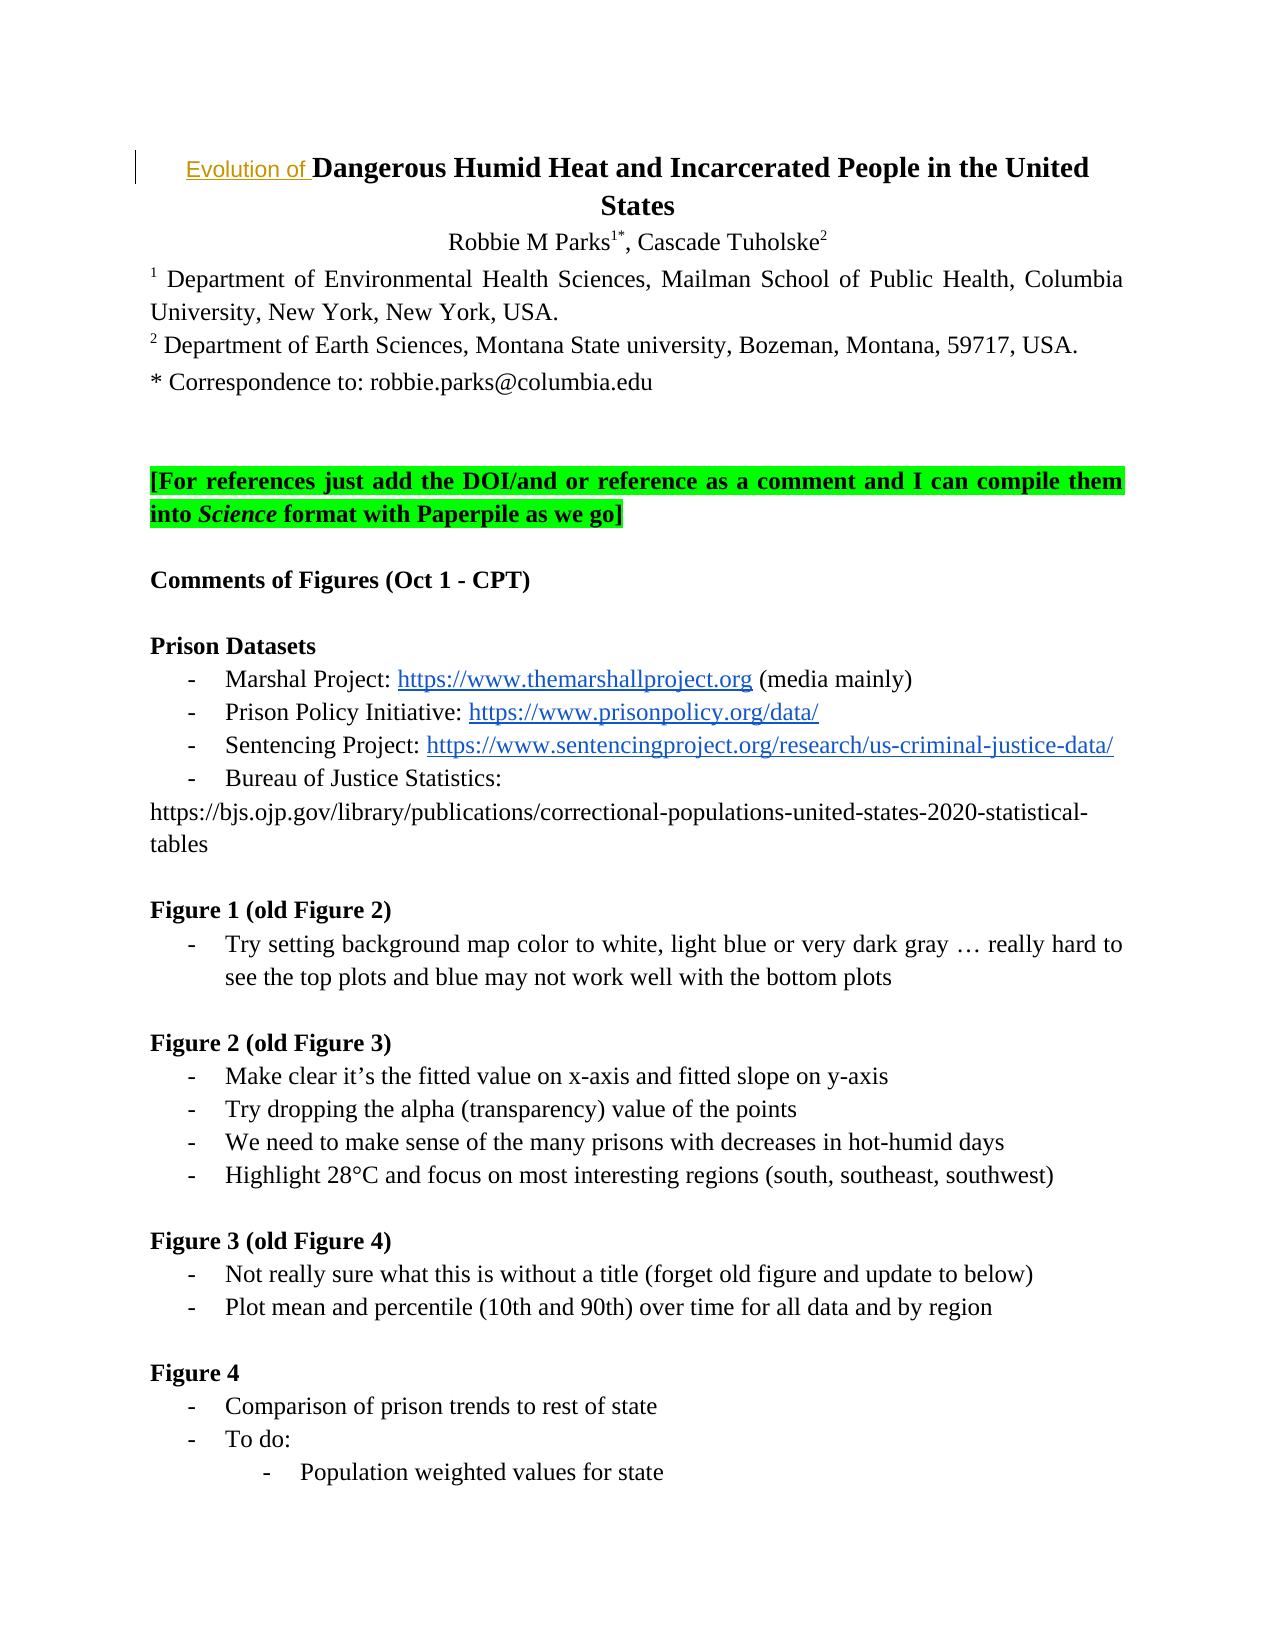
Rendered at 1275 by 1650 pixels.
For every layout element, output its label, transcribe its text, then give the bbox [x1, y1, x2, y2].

list Not really sure what this is without a title (forget old figure and update to below) [187, 1259, 1125, 1288]
text Figure 2 (old Figure 3) [150, 1028, 1125, 1056]
list To do: [187, 1424, 1125, 1453]
text Figure 4 [150, 1358, 1125, 1387]
text 1 Department of Environmental Health Sciences, Mailman School of Public Health, Columbia University, New York, New York, USA. [150, 264, 1125, 326]
list Marshal Project: https://www.themarshallproject.org (media mainly) [187, 664, 1125, 693]
list Comparison of prison trends to rest of state [187, 1391, 1125, 1420]
list Try setting background map color to white, light blue or very dark gray … really hard to see the top plots and blue may not work well with the bottom plots [187, 929, 1125, 990]
list Make clear it’s the fitted value on x-axis and fitted slope on y-axis [187, 1061, 1125, 1089]
text https://bjs.ojp.gov/library/publications/correctional-populations-united-states-2020-statistical-tables [150, 797, 1125, 858]
list Bureau of Justice Statistics: [187, 763, 1125, 792]
list We need to make sense of the many prisons with decreases in hot-humid days [187, 1127, 1125, 1156]
list Plot mean and percentile (10th and 90th) over time for all data and by region [187, 1292, 1125, 1321]
list Highlight 28°C and focus on most interesting regions (south, southeast, southwest) [187, 1160, 1125, 1188]
text [For references just add the DOI/and or reference as a comment and I can compile them into Science format with Paperpile as we go] [150, 495, 1125, 528]
list Prison Policy Initiative: https://www.prisonpolicy.org/data/ [187, 697, 1125, 726]
text Dangerous Humid Heat and Incarcerated People in the United States [150, 150, 1125, 222]
text Robbie M Parks1*, Cascade Tuholske2 [150, 227, 1125, 256]
list Try dropping the alpha (transparency) value of the points [187, 1094, 1125, 1122]
text * Correspondence to: robbie.parks@columbia.edu [150, 367, 1125, 396]
text Figure 3 (old Figure 4) [150, 1226, 1125, 1254]
list Sentencing Project: https://www.sentencingproject.org/research/us-criminal-justice-data/ [187, 731, 1125, 759]
list Population weighted values for state [262, 1457, 1125, 1486]
text Comments of Figures (Oct 1 - CPT) [150, 565, 1125, 594]
text Figure 1 (old Figure 2) [150, 896, 1125, 924]
text Prison Datasets [150, 631, 1125, 660]
text 2 Department of Earth Sciences, Montana State university, Bozeman, Montana, 59717, USA. [150, 330, 1125, 359]
